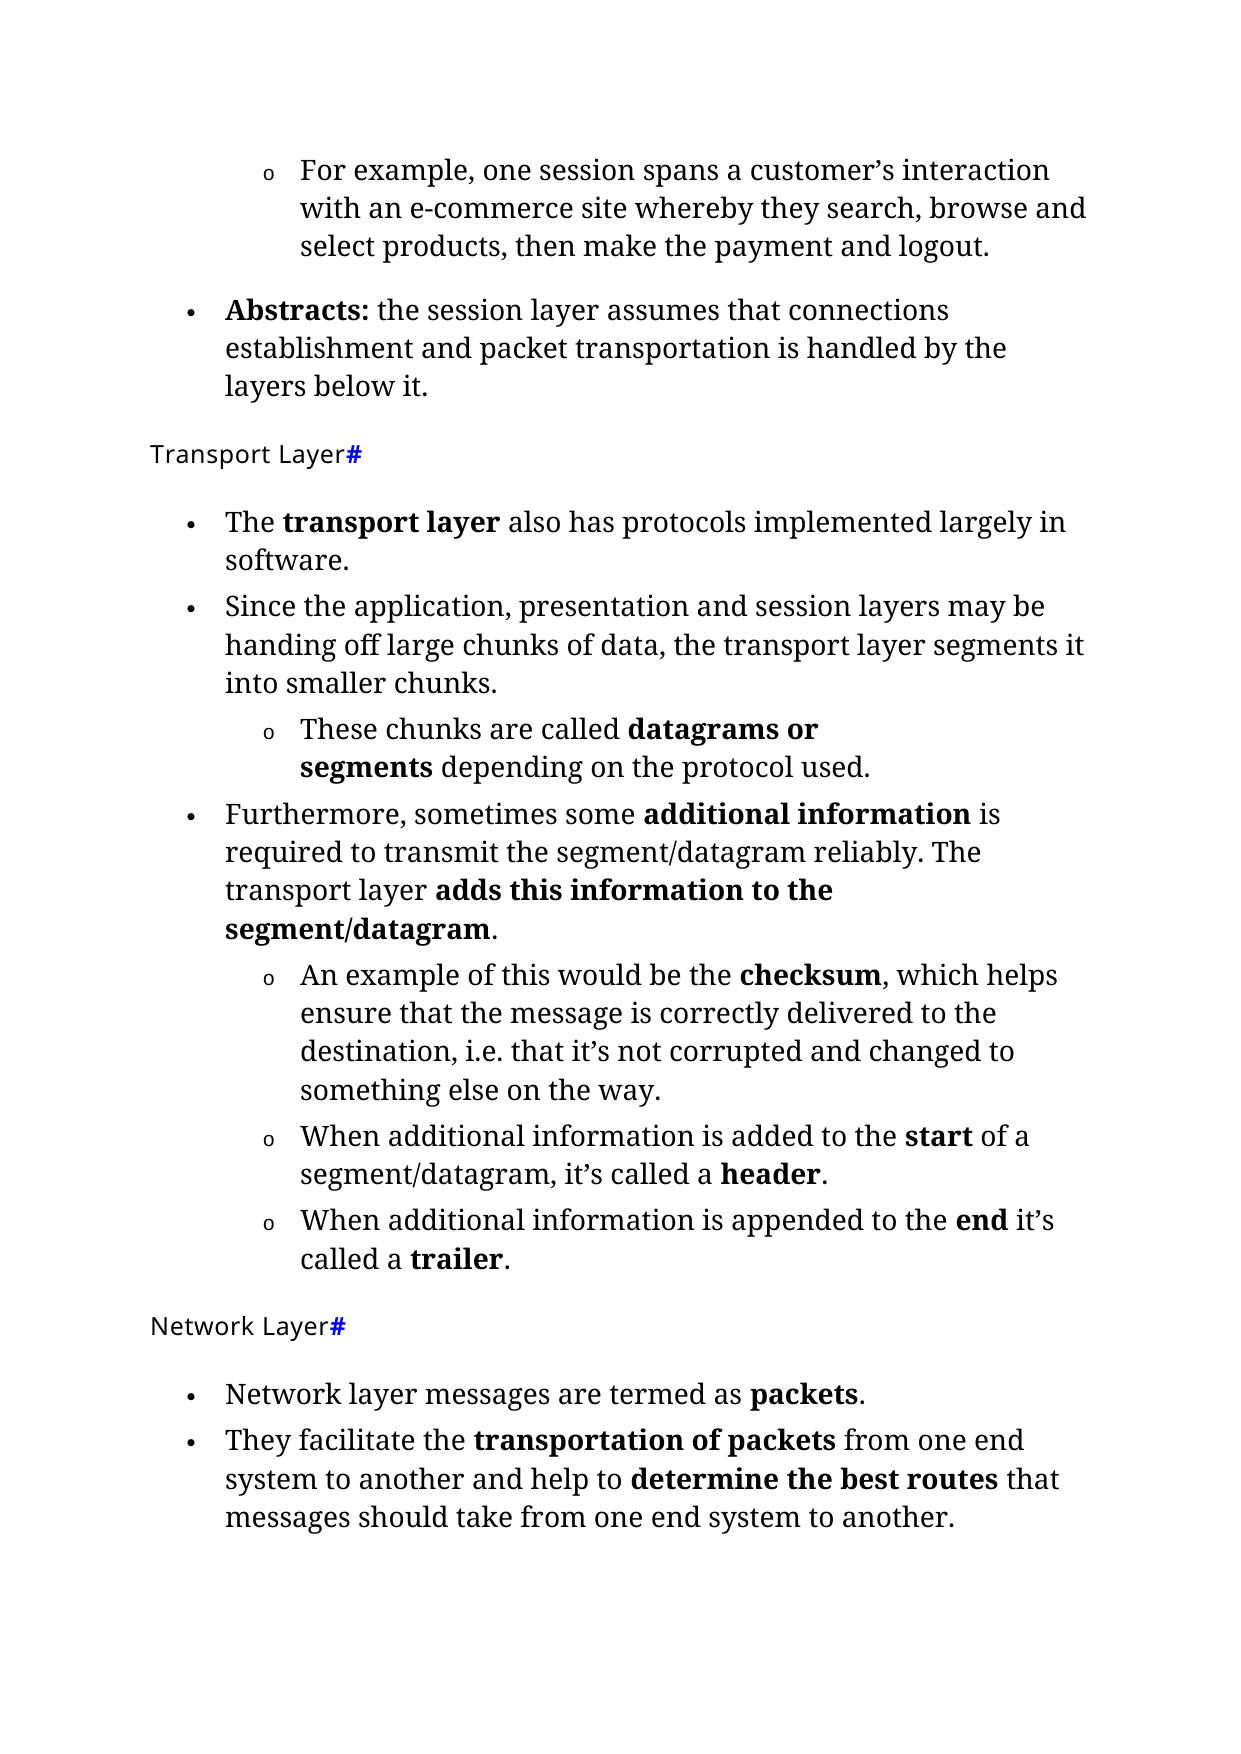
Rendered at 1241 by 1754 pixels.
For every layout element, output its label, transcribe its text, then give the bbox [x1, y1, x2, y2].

list When additional information is added to the start of a segment/datagram, it’s called a header. [262, 1116, 1090, 1193]
list Since the application, presentation and session layers may be handing off large chunks of data, the transport layer segments it into smaller chunks. [187, 587, 1090, 702]
subtitle Network Layer# [150, 1309, 1090, 1343]
list These chunks are called datagrams or segments depending on the protocol used. [262, 709, 1090, 786]
subtitle Transport Layer# [150, 436, 1090, 470]
list Furthermore, sometimes some additional information is required to transmit the segment/datagram reliably. The transport layer adds this information to the segment/datagram. [187, 794, 1090, 947]
list For example, one session spans a customer’s interaction with an e-commerce site whereby they search, browse and select products, then make the payment and logout. [262, 150, 1090, 265]
list An example of this would be the checksum, which helps ensure that the message is correctly delivered to the destination, i.e. that it’s not corrupted and changed to something else on the way. [262, 955, 1090, 1108]
list They facilitate the transportation of packets from one end system to another and help to determine the best routes that messages should take from one end system to another. [187, 1421, 1090, 1536]
list The transport layer also has protocols implemented largely in software. [187, 502, 1090, 579]
list Abstracts: the session layer assumes that connections establishment and packet transportation is handled by the layers below it. [187, 290, 1090, 405]
list When additional information is appended to the end it’s called a trailer. [262, 1201, 1090, 1277]
list Network layer messages are termed as packets. [187, 1374, 1090, 1413]
